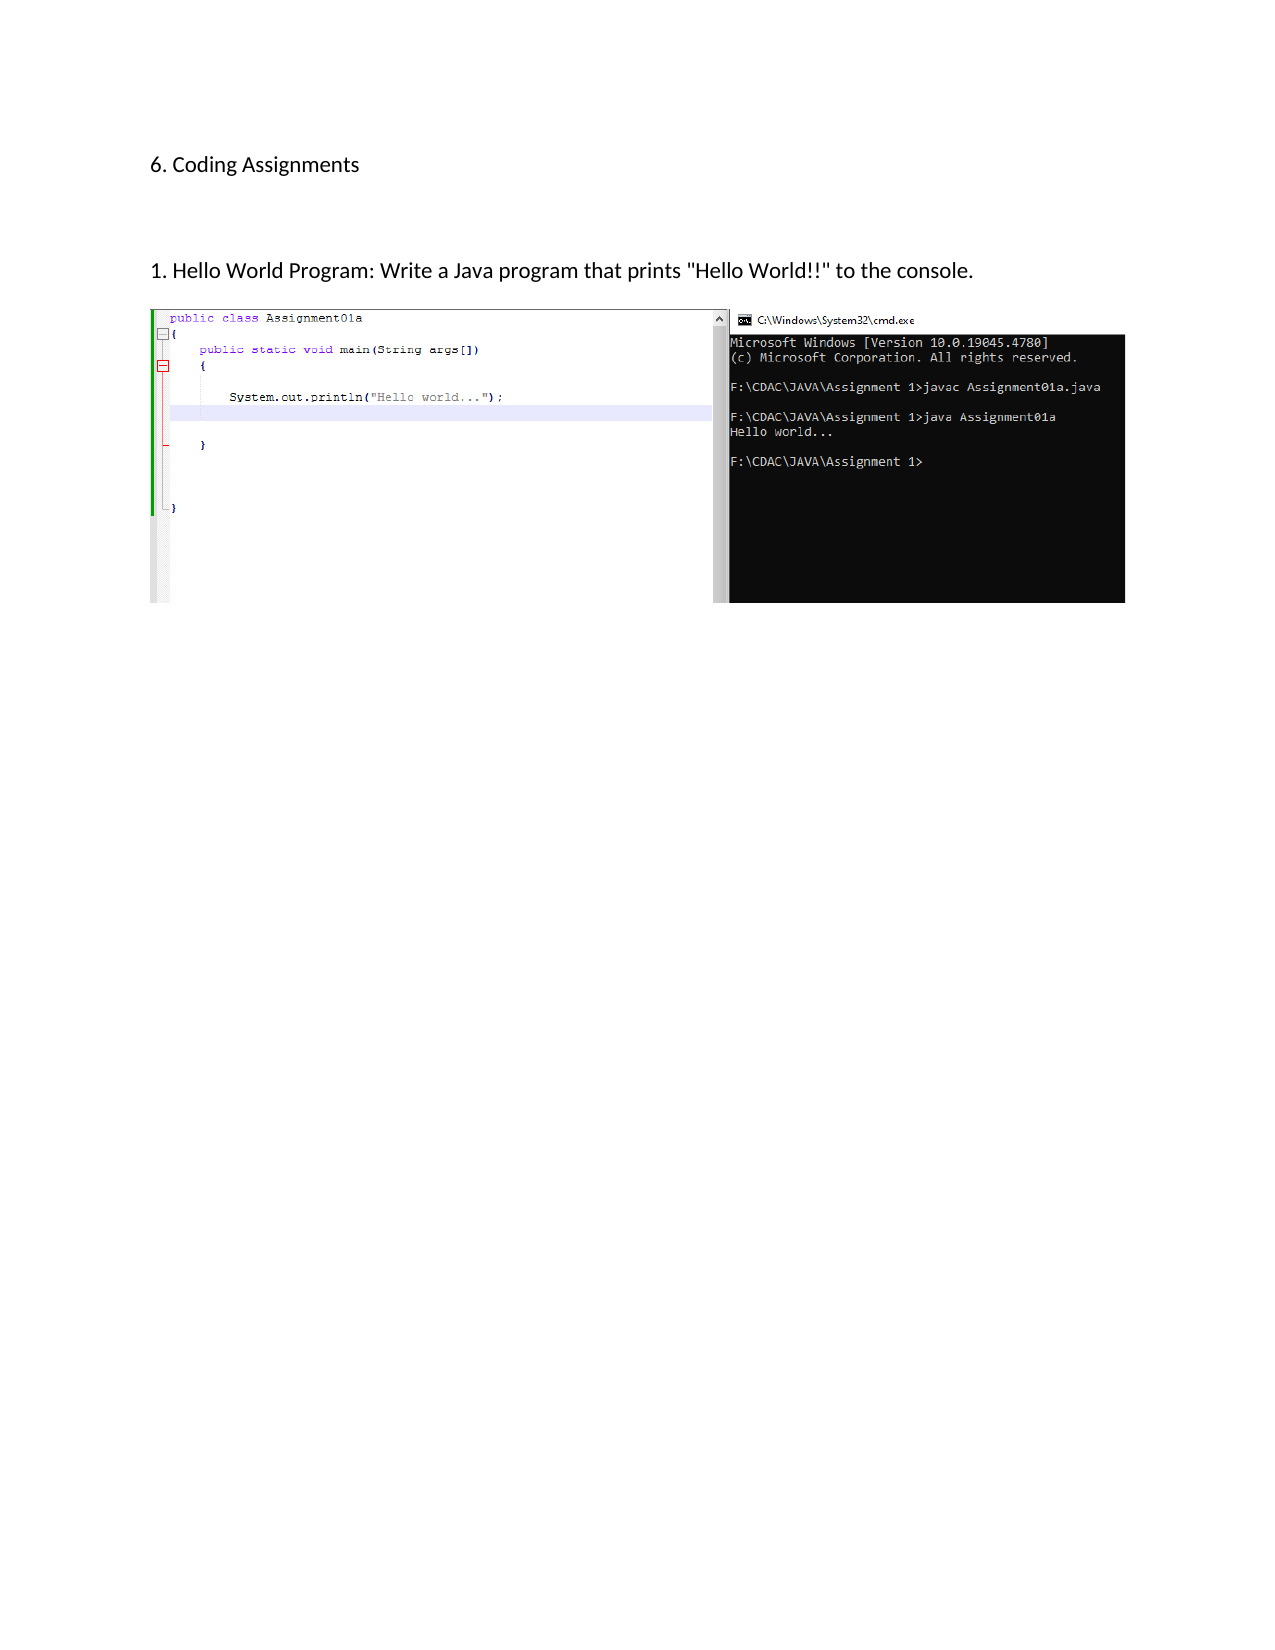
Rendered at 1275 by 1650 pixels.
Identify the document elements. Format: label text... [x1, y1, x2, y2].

text 6. Coding Assignments [150, 150, 1125, 178]
picture [150, 309, 1125, 603]
text 1. Hello World Program: Write a Java program that prints "Hello World!!" to the console. [150, 256, 1125, 284]
